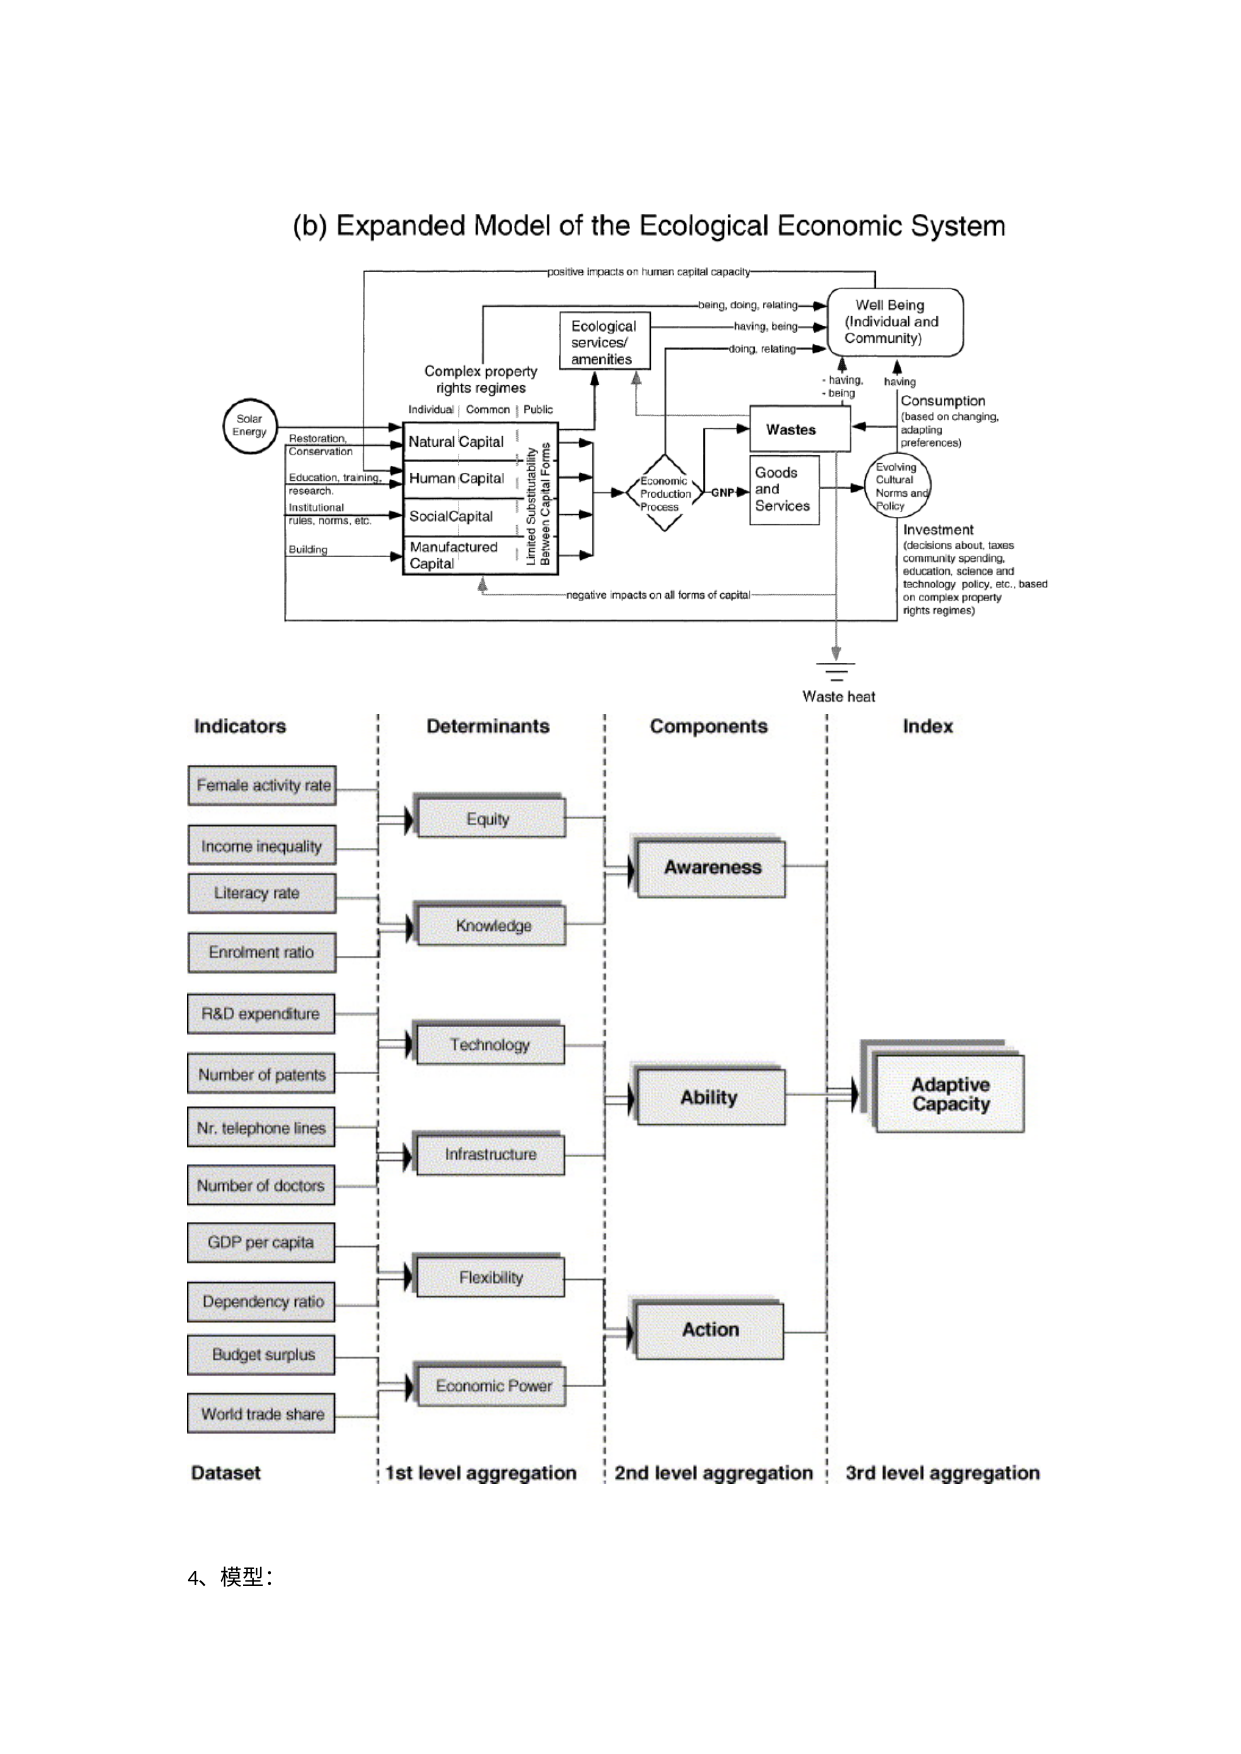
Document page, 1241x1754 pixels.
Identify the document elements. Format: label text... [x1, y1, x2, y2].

picture [187, 161, 1053, 709]
picture [187, 714, 1041, 1484]
list 模型： [187, 1559, 1053, 1592]
